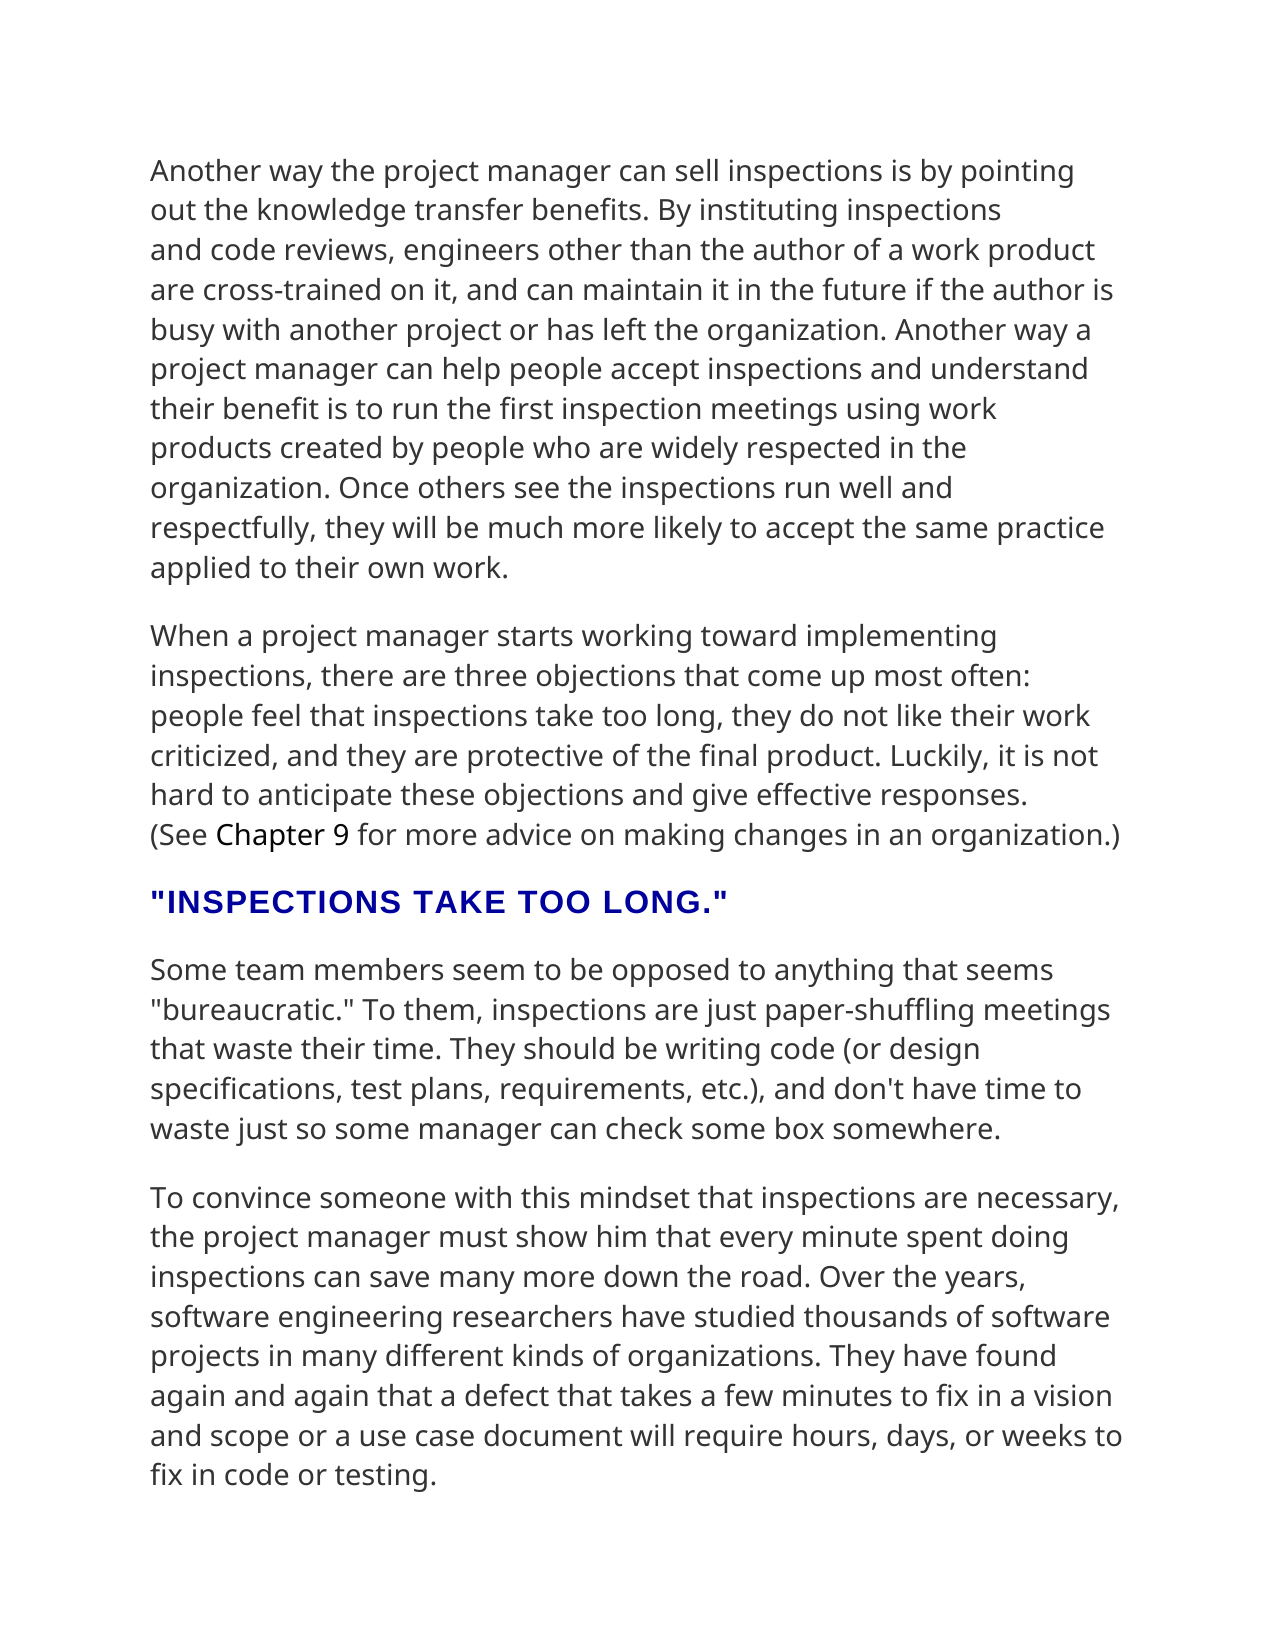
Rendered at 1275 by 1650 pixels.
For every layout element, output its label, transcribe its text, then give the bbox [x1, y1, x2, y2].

text Some team members seem to be opposed to anything that seems "bureaucratic." To them, inspections are just paper-shuffling meetings that waste their time. They should be writing code (or design specifications, test plans, requirements, etc.), and don't have time to waste just so some manager can check some box somewhere. [150, 949, 1125, 1148]
text Another way the project manager can sell inspections is by pointing out the knowledge transfer benefits. By instituting inspections and code reviews, engineers other than the author of a work product are cross-trained on it, and can maintain it in the future if the author is busy with another project or has left the organization. Another way a project manager can help people accept inspections and understand their benefit is to run the first inspection meetings using work products created by people who are widely respected in the organization. Once others see the inspections run well and respectfully, they will be much more likely to accept the same practice applied to their own work. [150, 150, 1125, 587]
text To convince someone with this mindset that inspections are necessary, the project manager must show him that every minute spent doing inspections can save many more down the road. Over the years, software engineering researchers have studied thousands of software projects in many different kinds of organizations. They have found again and again that a defect that takes a few minutes to fix in a vision and scope or a use case document will require hours, days, or weeks to fix in code or testing. [150, 1177, 1125, 1494]
text When a project manager starts working toward implementing inspections, there are three objections that come up most often: people feel that inspections take too long, they do not like their work criticized, and they are protective of the final product. Luckily, it is not hard to anticipate these objections and give effective responses. (See Chapter 9 for more advice on making changes in an organization.) [150, 616, 1125, 854]
text "INSPECTIONS TAKE TOO LONG." [150, 883, 1125, 920]
